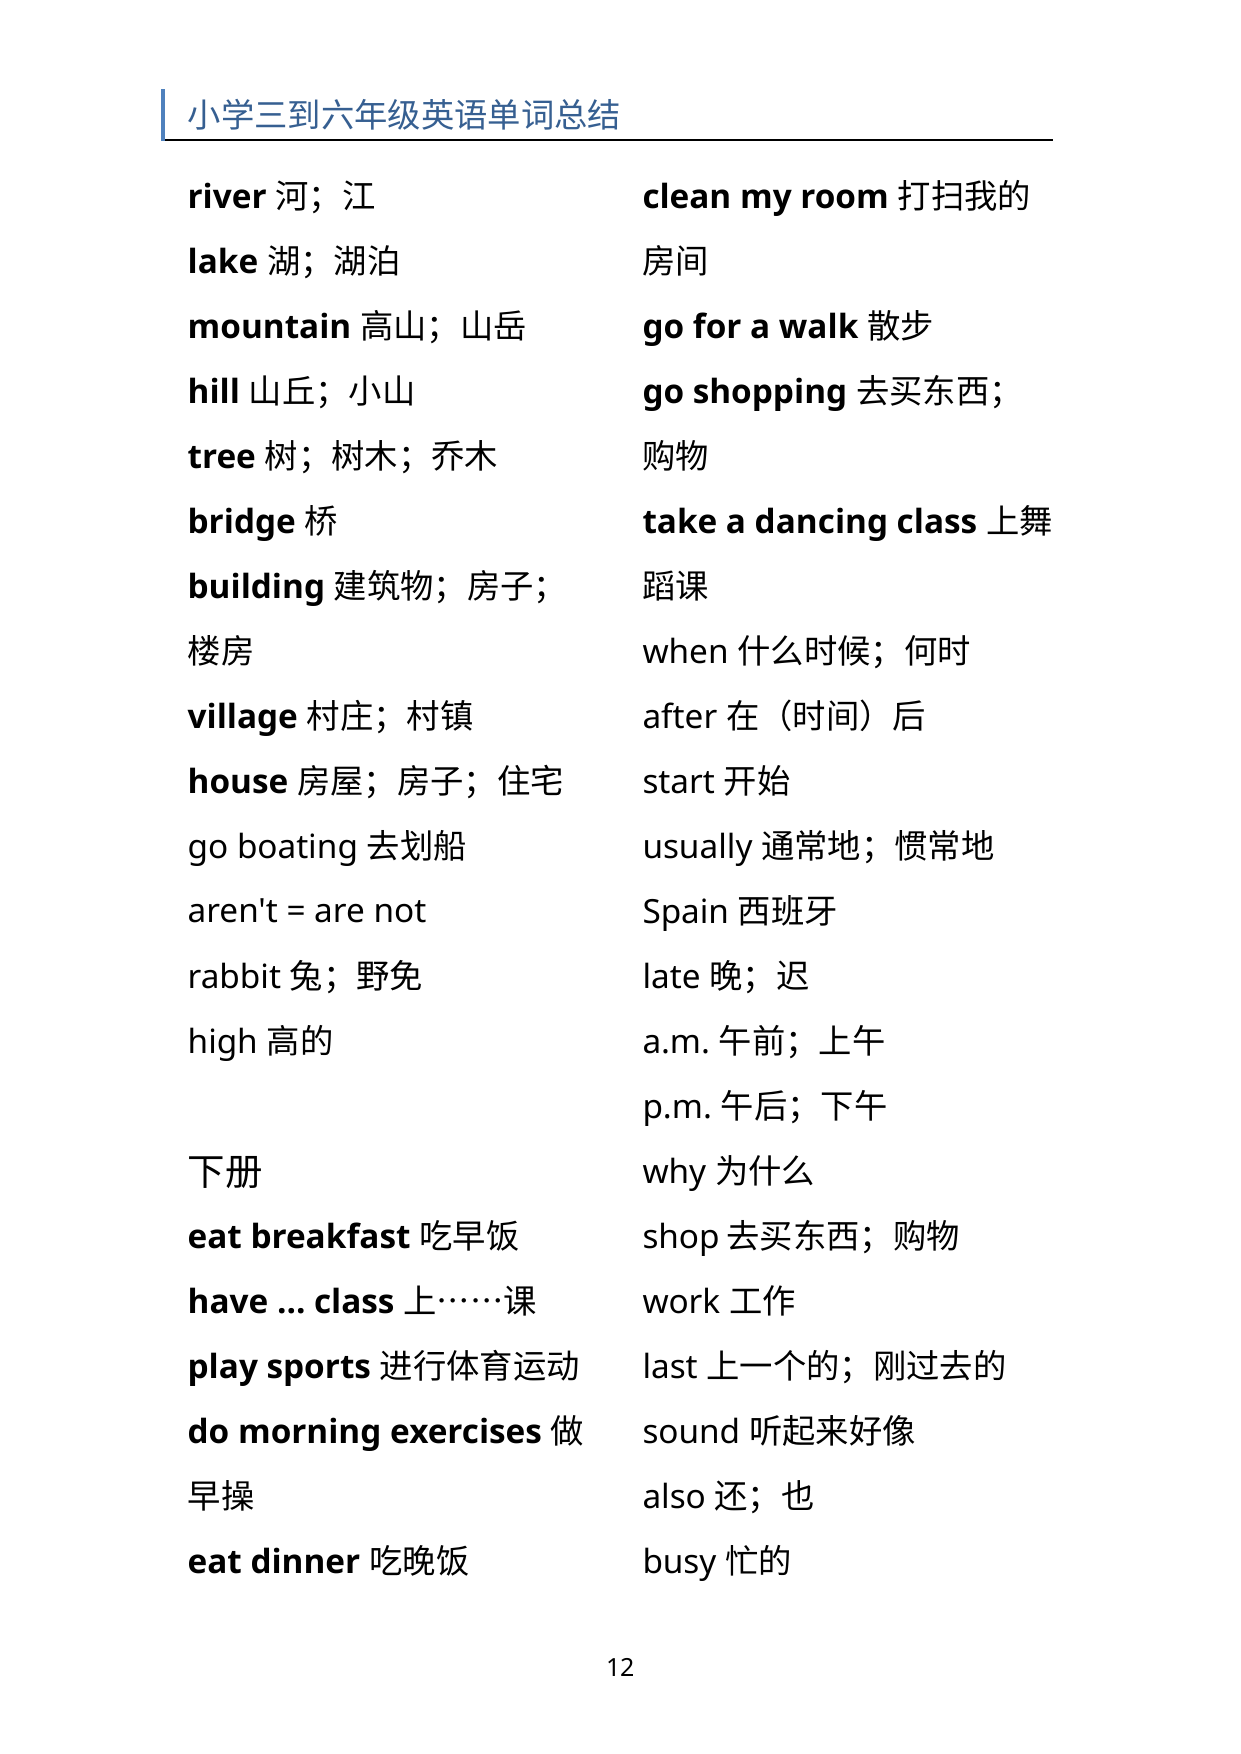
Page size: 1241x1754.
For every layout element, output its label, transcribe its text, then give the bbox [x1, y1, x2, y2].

text go boating 去划船 [187, 812, 598, 877]
text eat dinner 吃晚饭 [187, 1527, 598, 1592]
text high 高的 [187, 1007, 598, 1072]
text clean my room 打扫我的房间 [642, 162, 1053, 292]
text aren't = are not [187, 877, 598, 942]
text house 房屋；房子；住宅 [187, 747, 598, 812]
text p.m. 午后；下午 [642, 1072, 1053, 1137]
text hill 山丘；小山 [187, 357, 598, 422]
text tree 树；树木；乔木 [187, 422, 598, 487]
text a.m. 午前；上午 [642, 1007, 1053, 1072]
text do morning exercises 做早操 [187, 1397, 598, 1527]
text also 还；也 [642, 1462, 1053, 1527]
text lake 湖；湖泊 [187, 227, 598, 292]
text play sports 进行体育运动 [187, 1332, 598, 1397]
text work 工作 [642, 1267, 1053, 1332]
text take a dancing class 上舞蹈课 [642, 487, 1053, 617]
text mountain 高山；山岳 [187, 292, 598, 357]
text 下册 [187, 1137, 598, 1202]
text eat breakfast 吃早饭 [187, 1202, 598, 1267]
text go for a walk 散步 [642, 292, 1053, 357]
text village 村庄；村镇 [187, 682, 598, 747]
text after 在（时间）后 [642, 682, 1053, 747]
text when 什么时候；何时 [642, 617, 1053, 682]
text last 上一个的；刚过去的sound 听起来好像 [642, 1332, 1053, 1462]
text why 为什么 [642, 1137, 1053, 1202]
text busy 忙的 [642, 1527, 1053, 1592]
text usually 通常地；惯常地Spain 西班牙 [642, 812, 1053, 942]
text start 开始 [642, 747, 1053, 812]
text river 河；江 [187, 162, 598, 227]
text have … class 上……课 [187, 1267, 598, 1332]
text building 建筑物；房子；楼房 [187, 552, 598, 682]
text rabbit 兔；野免 [187, 942, 598, 1007]
text go shopping 去买东西；购物 [642, 357, 1053, 487]
text late 晚；迟 [642, 942, 1053, 1007]
text shop去买东西；购物 [642, 1202, 1053, 1267]
text bridge 桥 [187, 487, 598, 552]
